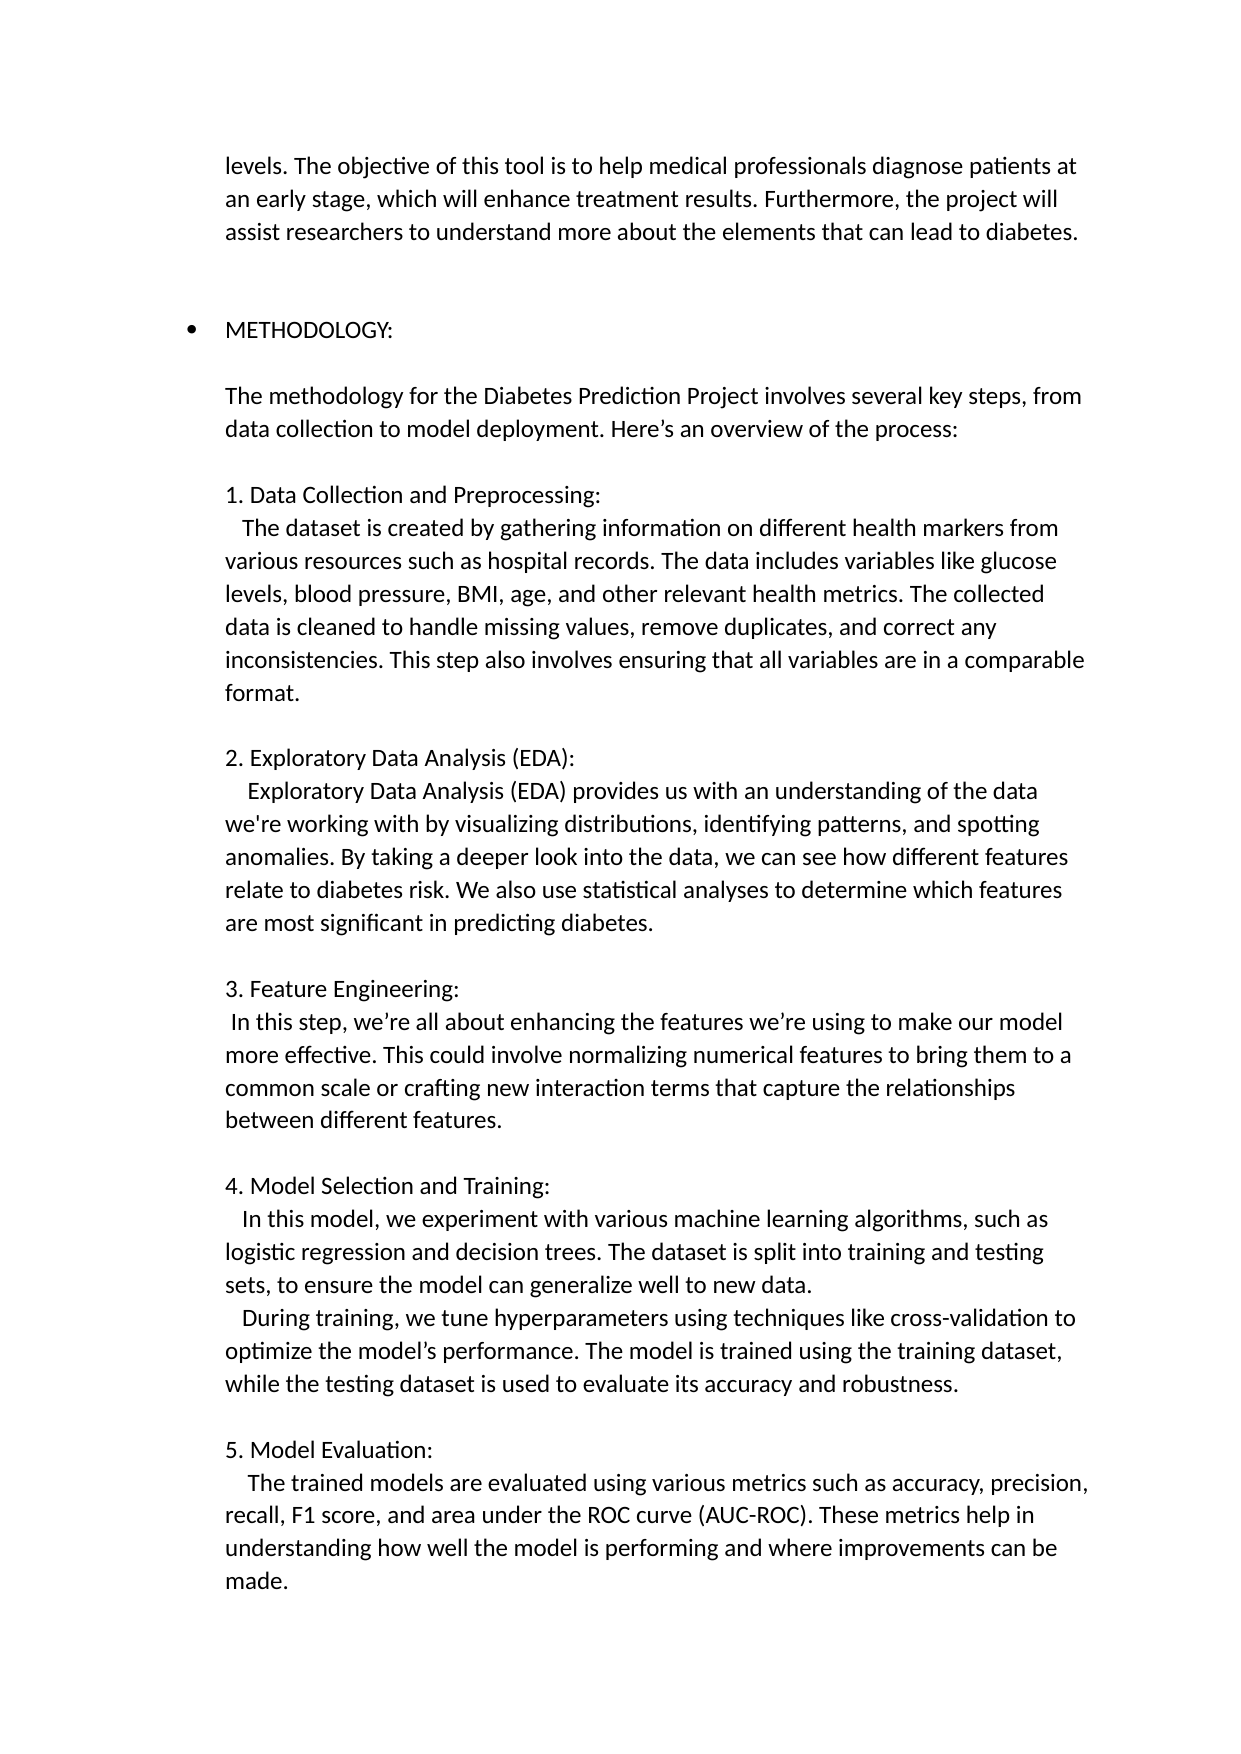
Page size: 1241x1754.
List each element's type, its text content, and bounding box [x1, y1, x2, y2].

list METHODOLOGY: [187, 314, 1090, 345]
list 1. Data Collection and Preprocessing: [225, 479, 1090, 510]
list Exploratory Data Analysis (EDA) provides us with an understanding of the data we're working with by visualizing distributions, identifying patterns, and spotting anomalies. By taking a deeper look into the data, we can see how different features relate to diabetes risk. We also use statistical analyses to determine which features are most significant in predicting diabetes. [225, 775, 1090, 938]
list 4. Model Selection and Training: [225, 1170, 1090, 1201]
list The dataset is created by gathering information on different health markers from various resources such as hospital records. The data includes variables like glucose levels, blood pressure, BMI, age, and other relevant health metrics. The collected data is cleaned to handle missing values, remove duplicates, and correct any inconsistencies. This step also involves ensuring that all variables are in a comparable format. [225, 512, 1090, 707]
list 3. Feature Engineering: [225, 973, 1090, 1003]
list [225, 150, 1090, 246]
list In this model, we experiment with various machine learning algorithms, such as logistic regression and decision trees. The dataset is split into training and testing sets, to ensure the model can generalize well to new data. [225, 1203, 1090, 1300]
list 2. Exploratory Data Analysis (EDA): [225, 742, 1090, 773]
list The methodology for the Diabetes Prediction Project involves several key steps, from data collection to model deployment. Here’s an overview of the process: [225, 380, 1090, 444]
list The trained models are evaluated using various metrics such as accuracy, precision, recall, F1 score, and area under the ROC curve (AUC-ROC). These metrics help in understanding how well the model is performing and where improvements can be made. [225, 1467, 1090, 1596]
list 5. Model Evaluation: [225, 1434, 1090, 1464]
list In this step, we’re all about enhancing the features we’re using to make our model more effective. This could involve normalizing numerical features to bring them to a common scale or crafting new interaction terms that capture the relationships between different features. [225, 1006, 1090, 1135]
list During training, we tune hyperparameters using techniques like cross-validation to optimize the model’s performance. The model is trained using the training dataset, while the testing dataset is used to evaluate its accuracy and robustness. [225, 1302, 1090, 1398]
